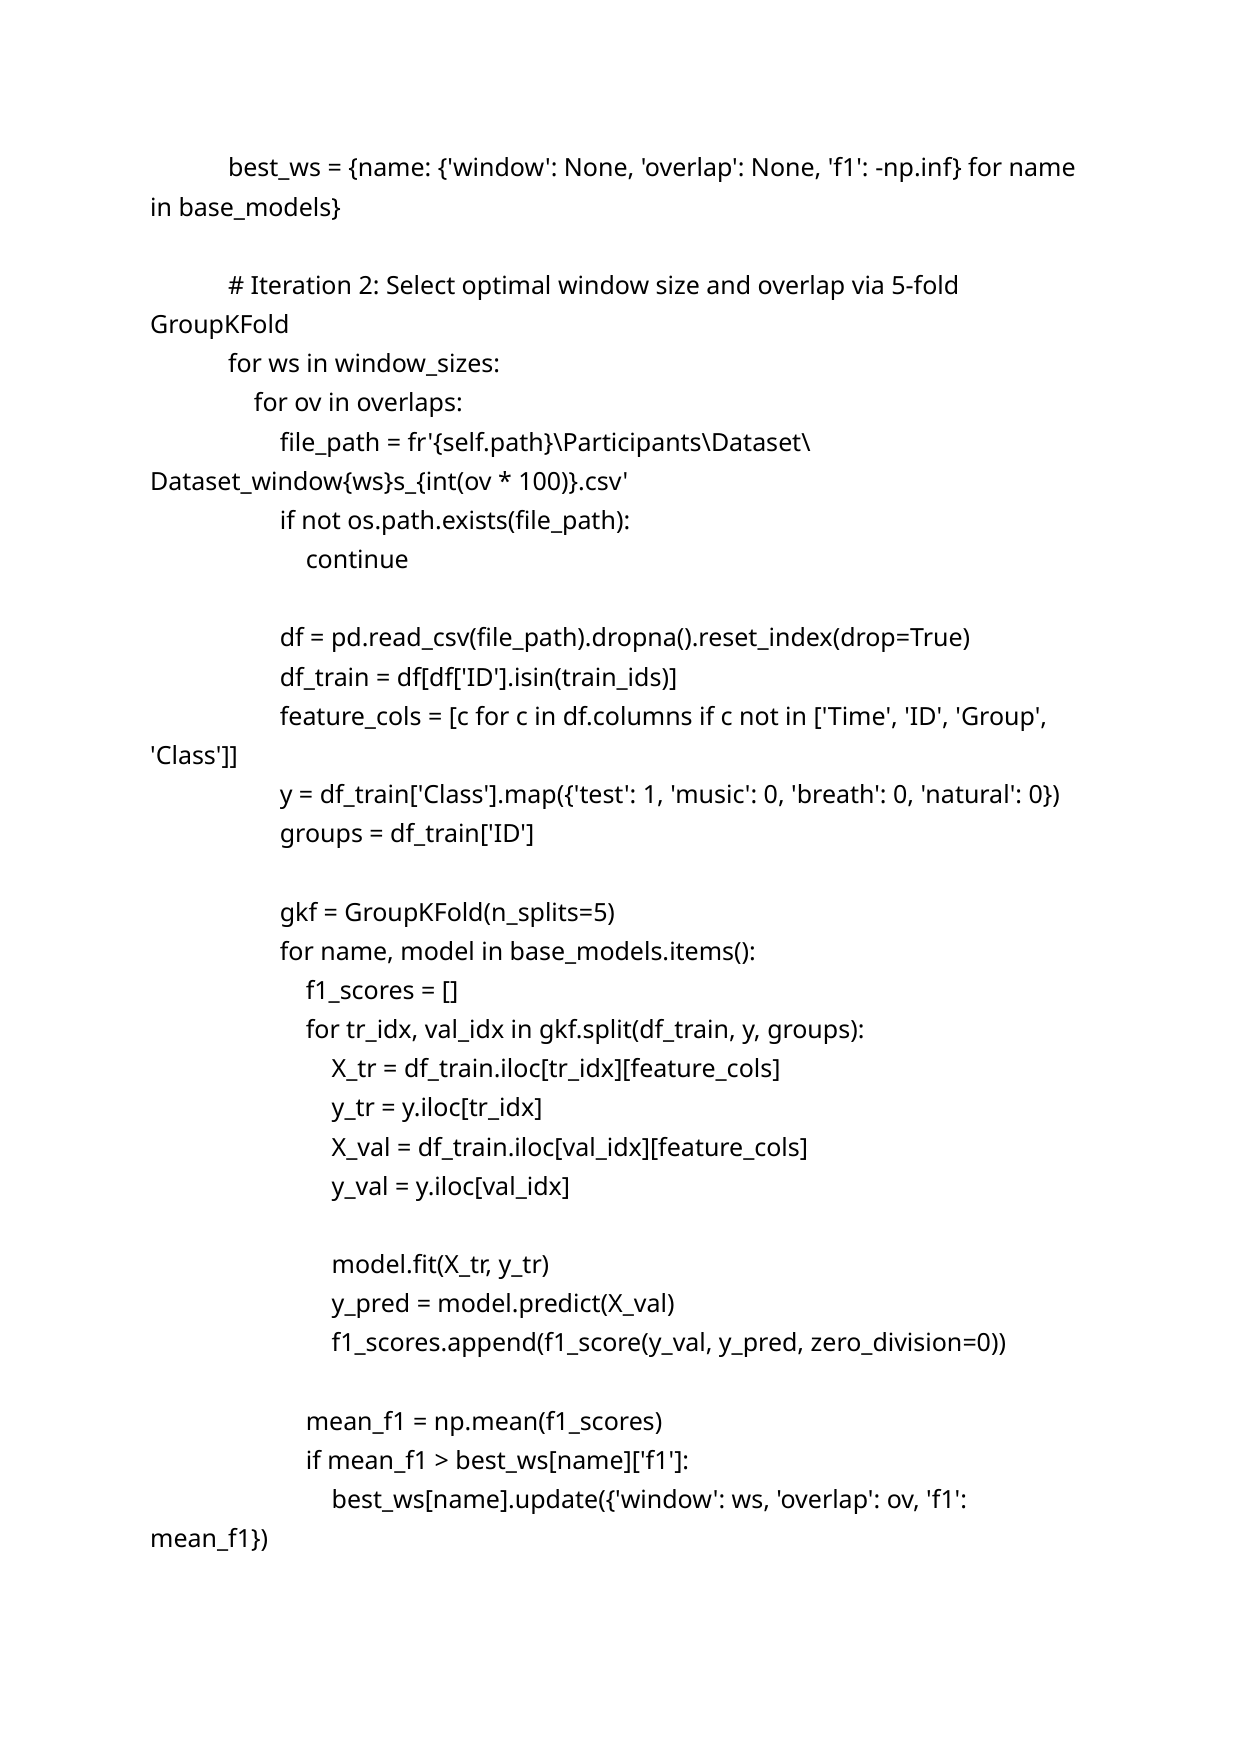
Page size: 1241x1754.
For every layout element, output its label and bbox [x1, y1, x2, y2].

text [150, 150, 1090, 1594]
